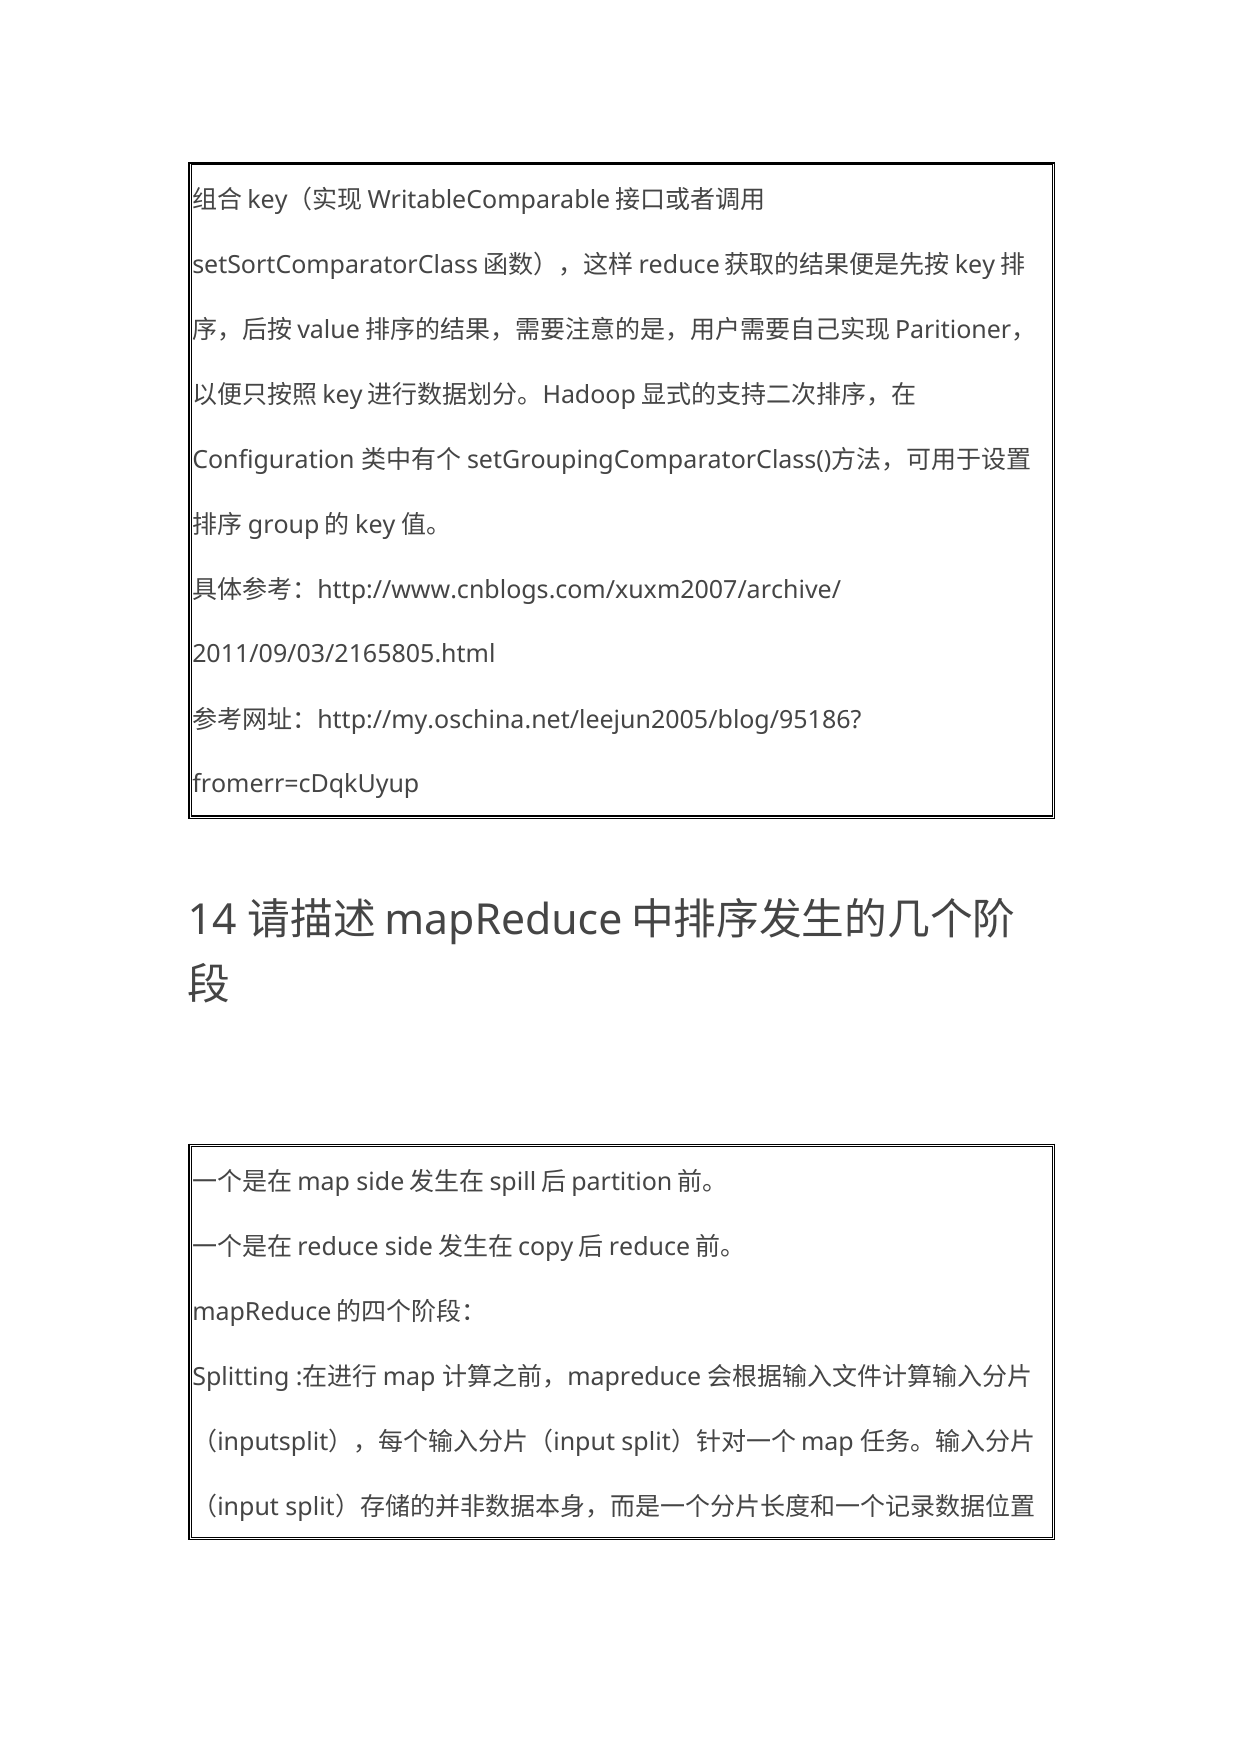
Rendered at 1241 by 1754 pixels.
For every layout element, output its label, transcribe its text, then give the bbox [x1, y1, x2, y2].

text 14 请描述mapReduce中排序发生的几个阶段 [187, 883, 1053, 1013]
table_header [192, 165, 1052, 815]
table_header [192, 1147, 1052, 1537]
